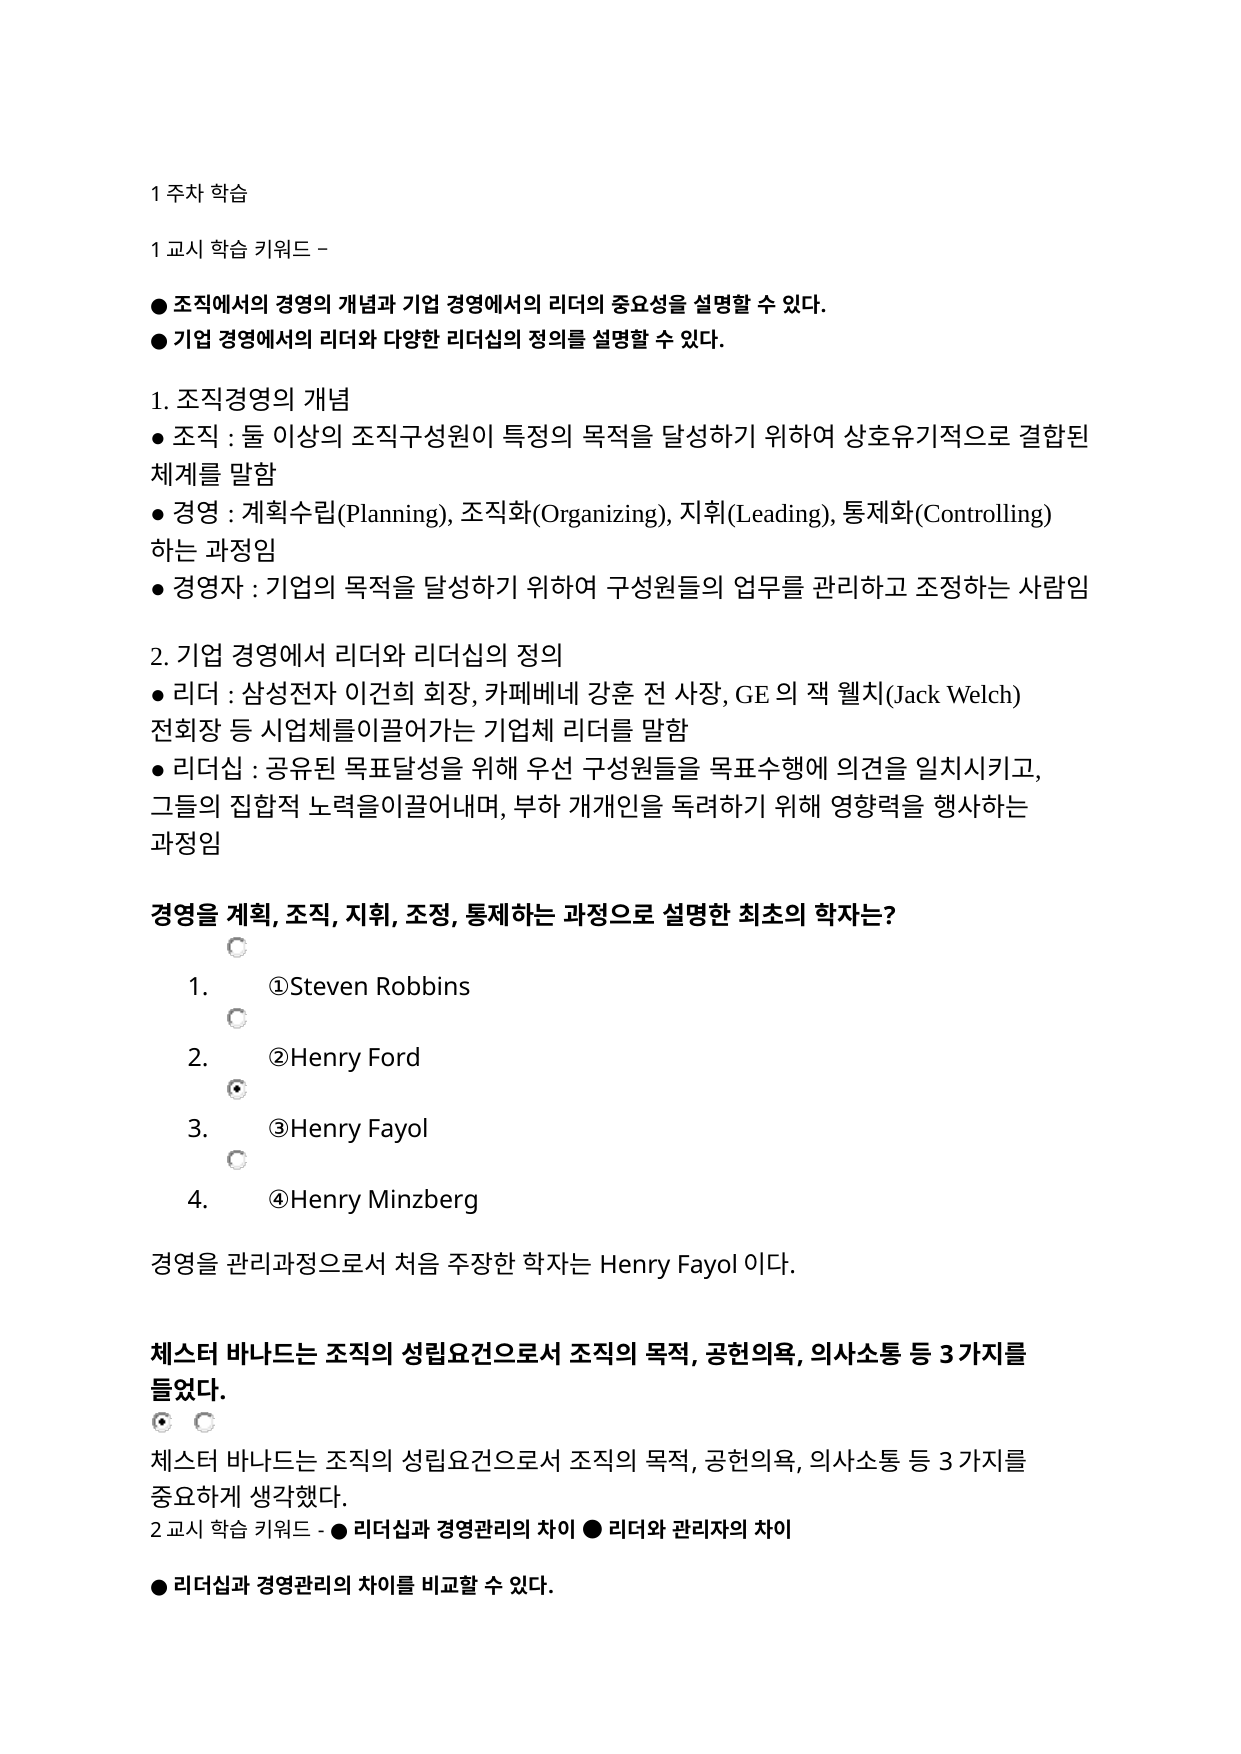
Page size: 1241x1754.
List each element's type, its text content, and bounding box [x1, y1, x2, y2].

text 2. 기업 경영에서 리더와 리더십의 정의 [150, 635, 1090, 673]
text ● 조직 : 둘 이상의 조직구성원이 특정의 목적을 달성하기 위하여 상호유기적으로 결합된 체계를 말함 [150, 417, 1090, 492]
text 1주차 학습 [150, 177, 1090, 207]
text ● 리더 : 삼성전자 이건희 회장, 카페베네 강훈 전 사장, GE의 잭 웰치(Jack Welch) 전회장 등 시업체를이끌어가는 기업체 리더를 말함 [150, 673, 1090, 748]
text 2교시 학습 키워드 - ● 리더십과 경영관리의 차이 ● 리더와 관리자의 차이 [150, 1514, 1090, 1544]
text 1. 조직경영의 개념 [150, 379, 1090, 417]
list ①Steven Robbins [187, 932, 1090, 1003]
text ● 조직에서의 경영의 개념과 기업 경영에서의 리더의 중요성을 설명할 수 있다. ● 기업 경영에서의 리더와 다양한 리더십의 정의를 설명할 수 있다. [150, 288, 1090, 353]
text 경영을 계획, 조직, 지휘, 조정, 통제하는 과정으로 설명한 최초의 학자는? [150, 895, 1090, 932]
list ②Henry Ford [187, 1003, 1090, 1073]
text ● 경영자 : 기업의 목적을 달성하기 위하여 구성원들의 업무를 관리하고 조정하는 사람임 [150, 567, 1090, 605]
text 1교시 학습 키워드 – [150, 233, 1090, 263]
text 체스터 바나드는 조직의 성립요건으로서 조직의 목적, 공헌의욕, 의사소통 등 3가지를 중요하게 생각했다. [150, 1441, 1090, 1514]
list ③Henry Fayol [187, 1073, 1090, 1144]
text 경영을 관리과정으로서 처음 주장한 학자는 Henry Fayol이다. [150, 1244, 1090, 1281]
text ● 경영 : 계획수립(Planning), 조직화(Organizing), 지휘(Leading), 통제화(Controlling)하는 과정임 [150, 492, 1090, 567]
list ④Henry Minzberg [187, 1144, 1090, 1215]
text 체스터 바나드는 조직의 성립요건으로서 조직의 목적, 공헌의욕, 의사소통 등 3가지를 들었다. [150, 1334, 1090, 1407]
text ● 리더십 : 공유된 목표달성을 위해 우선 구성원들을 목표수행에 의견을 일치시키고, 그들의 집합적 노력을이끌어내며, 부하 개개인을 독려하기 위해 영향력을 행사하는 과정임 [150, 748, 1090, 861]
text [150, 1569, 1090, 1600]
